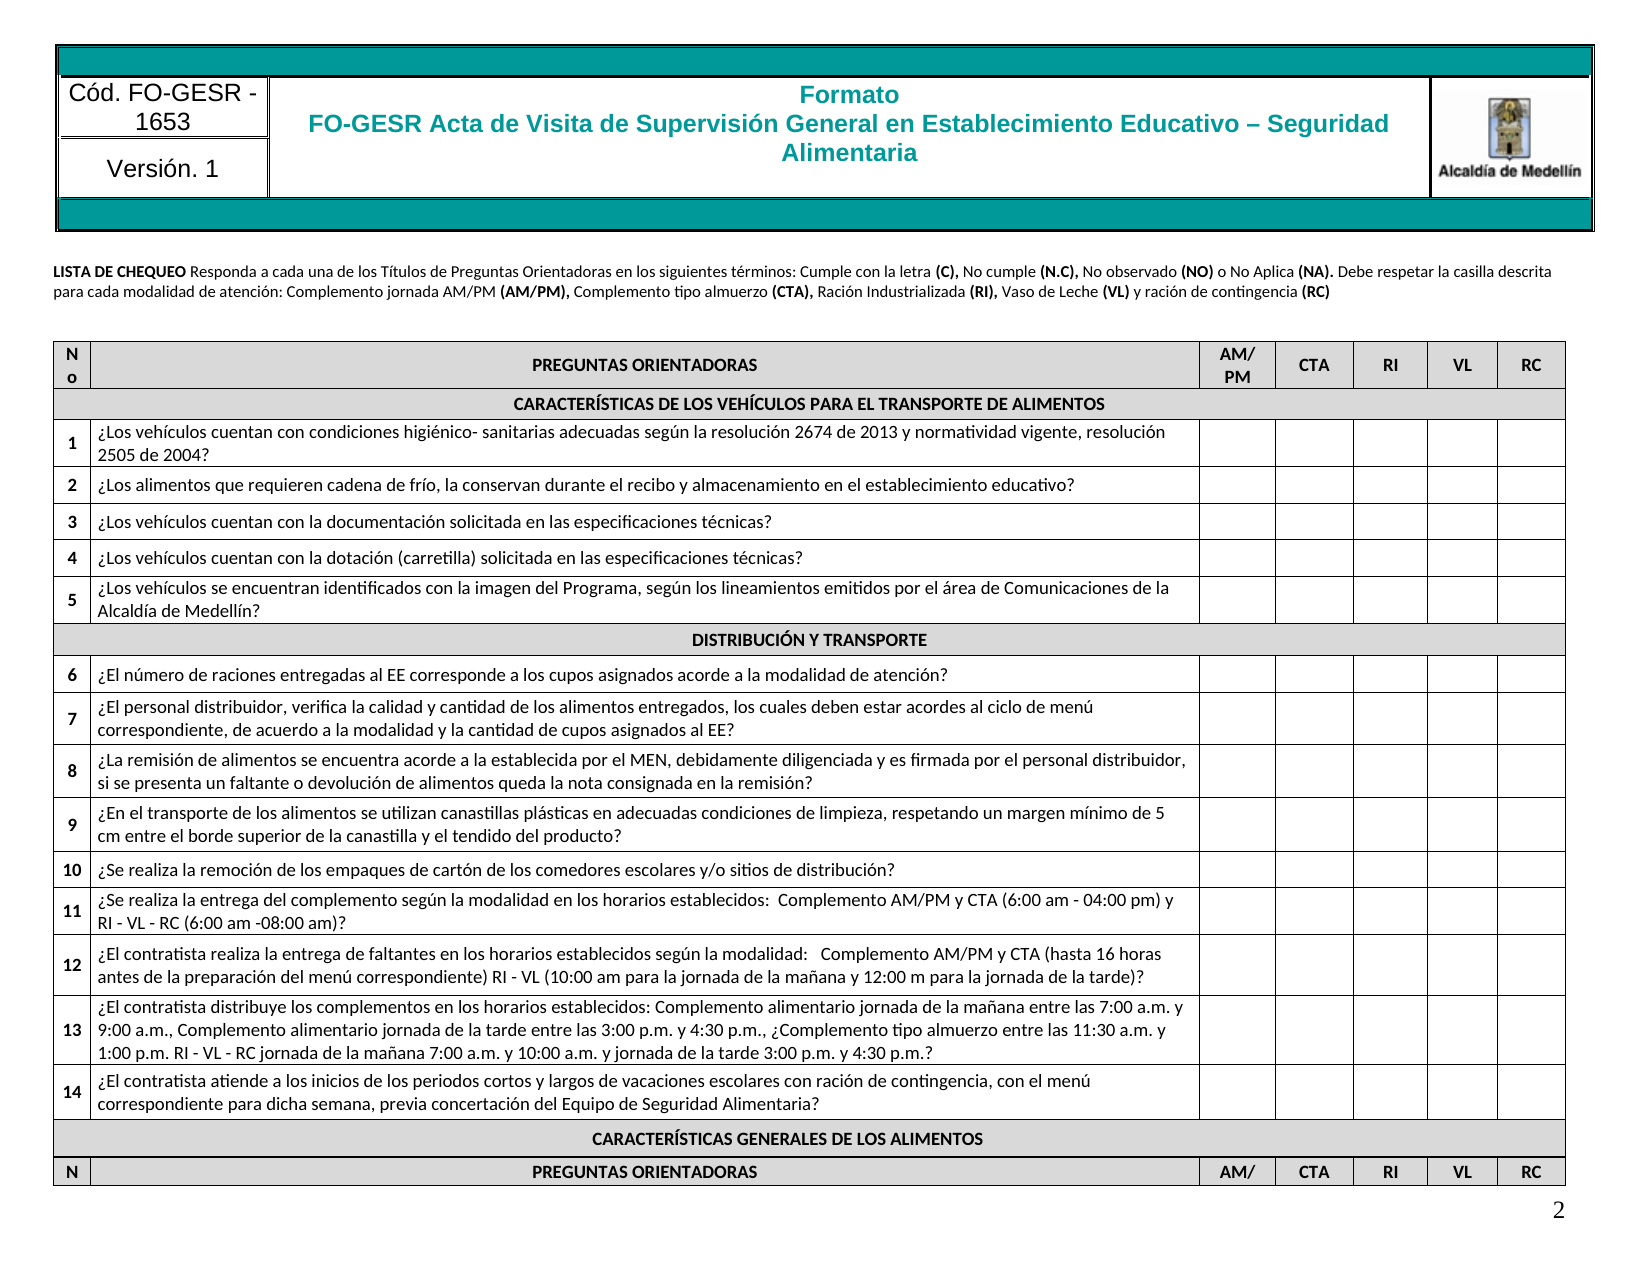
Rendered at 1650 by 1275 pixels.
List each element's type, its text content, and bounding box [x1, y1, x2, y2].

table_cell CARACTERÍSTICAS GENERALES DE LOS ALIMENTOS [54, 1120, 1565, 1156]
table_cell [1498, 540, 1565, 576]
table_cell ¿En el transporte de los alimentos se utilizan canastillas plásticas en adecuadas condiciones de limpieza, respetando un margen mínimo de 5 cm entre el borde superior de la canastilla y el tendido del producto? [91, 798, 1199, 851]
table_cell 1 [54, 420, 90, 466]
table_cell ¿El número de raciones entregadas al EE corresponde a los cupos asignados acorde a la modalidad de atención? [91, 656, 1199, 692]
table_header PREGUNTAS ORIENTADORAS [91, 342, 1199, 388]
table_cell [1276, 467, 1353, 503]
table_cell [1428, 693, 1497, 744]
table_cell [1428, 504, 1497, 539]
table_cell 12 [54, 935, 90, 994]
table_cell [1498, 852, 1565, 887]
table_cell ¿El contratista distribuye los complementos en los horarios establecidos: Complemento alimentario jornada de la mañana entre las 7:00 a.m. y 9:00 a.m., Complemento alimentario jornada de la tarde entre las 3:00 p.m. y 4:30 p.m., ¿Complemento tipo almuerzo entre las 11:30 a.m. y 1:00 p.m. RI - VL - RC jornada de la mañana 7:00 a.m. y 10:00 a.m. y jornada de la tarde 3:00 p.m. y 4:30 p.m.? [91, 996, 1199, 1064]
table_cell ¿El personal distribuidor, verifica la calidad y cantidad de los alimentos entregados, los cuales deben estar acordes al ciclo de menú correspondiente, de acuerdo a la modalidad y la cantidad de cupos asignados al EE? [91, 693, 1199, 744]
table_cell [1428, 745, 1497, 797]
table_cell ¿Se realiza la entrega del complemento según la modalidad en los horarios establecidos: Complemento AM/PM y CTA (6:00 am - 04:00 pm) y RI - VL - RC (6:00 am -08:00 am)? [91, 888, 1199, 934]
text LISTA DE CHEQUEO Responda a cada una de los Títulos de Preguntas Orientadoras en los siguientes términos: Cumple con la letra (C), No cumple (N.C), No observado (NO) o No Aplica (NA). Debe respetar la casilla descrita para cada modalidad de atención: Complemento jornada AM/PM (AM/PM), Complemento tipo almuerzo (CTA), Ración Industrializada (RI), Vaso de Leche (VL) y ración de contingencia (RC) [53, 261, 1565, 301]
table_cell [1276, 693, 1353, 744]
table_cell [1428, 935, 1497, 994]
table_cell 8 [54, 745, 90, 797]
table_cell [1276, 504, 1353, 539]
table_cell 4 [54, 540, 90, 576]
table_cell ¿Los alimentos que requieren cadena de frío, la conservan durante el recibo y almacenamiento en el establecimiento educativo? [91, 467, 1199, 503]
table_cell ¿Los vehículos cuentan con la documentación solicitada en las especificaciones técnicas? [91, 504, 1199, 539]
table_cell 10 [54, 852, 90, 887]
table_cell [1498, 656, 1565, 692]
table_cell ¿El contratista realiza la entrega de faltantes en los horarios establecidos según la modalidad: Complemento AM/PM y CTA (hasta 16 horas antes de la preparación del menú correspondiente) RI - VL (10:00 am para la jornada de la mañana y 12:00 m para la jornada de la tarde)? [91, 935, 1199, 994]
table_cell ¿Los vehículos cuentan con condiciones higiénico- sanitarias adecuadas según la resolución 2674 de 2013 y normatividad vigente, resolución 2505 de 2004? [91, 420, 1199, 466]
table_cell [1498, 1065, 1565, 1119]
table_header VL [1428, 342, 1497, 388]
table_cell ¿La remisión de alimentos se encuentra acorde a la establecida por el MEN, debidamente diligenciada y es firmada por el personal distribuidor, si se presenta un faltante o devolución de alimentos queda la nota consignada en la remisión? [91, 745, 1199, 797]
table_cell [1354, 996, 1427, 1064]
table_cell [1276, 420, 1353, 466]
table_cell [1498, 420, 1565, 466]
table_cell [1428, 656, 1497, 692]
table_cell [1428, 577, 1497, 622]
table_cell [1428, 888, 1497, 934]
table_cell [1200, 798, 1275, 851]
table_cell [1200, 852, 1275, 887]
table_cell [1498, 504, 1565, 539]
table_cell [1276, 1065, 1353, 1119]
table_cell [1200, 467, 1275, 503]
table_cell RI [1354, 1158, 1427, 1185]
table_cell [1354, 888, 1427, 934]
table_cell [1428, 798, 1497, 851]
table_cell ¿El contratista atiende a los inicios de los periodos cortos y largos de vacaciones escolares con ración de contingencia, con el menú correspondiente para dicha semana, previa concertación del Equipo de Seguridad Alimentaria? [91, 1065, 1199, 1119]
table_header CTA [1276, 342, 1353, 388]
table_cell [1200, 888, 1275, 934]
table_cell [1276, 540, 1353, 576]
table_cell CTA [1276, 1158, 1353, 1185]
table_cell [1354, 798, 1427, 851]
table_cell ¿Los vehículos se encuentran identificados con la imagen del Programa, según los lineamientos emitidos por el área de Comunicaciones de la Alcaldía de Medellín? [91, 577, 1199, 622]
table_cell [1200, 996, 1275, 1064]
table_cell [1428, 996, 1497, 1064]
table_cell [1354, 1065, 1427, 1119]
table_cell AM/PM [1200, 1158, 1275, 1185]
table_cell 9 [54, 798, 90, 851]
table_cell 3 [54, 504, 90, 539]
table_cell [1498, 577, 1565, 622]
table_cell [1354, 504, 1427, 539]
table_cell [1354, 540, 1427, 576]
table_cell [1200, 540, 1275, 576]
table_cell 7 [54, 693, 90, 744]
table_cell [1354, 852, 1427, 887]
table_cell [1354, 693, 1427, 744]
table_cell [1276, 656, 1353, 692]
picture [1432, 89, 1586, 185]
table_cell [1354, 935, 1427, 994]
table_cell [1200, 504, 1275, 539]
table_cell VL [1428, 1158, 1497, 1185]
table_cell [1276, 798, 1353, 851]
table_cell PREGUNTAS ORIENTADORAS [91, 1158, 1199, 1185]
table_cell DISTRIBUCIÓN Y TRANSPORTE [54, 624, 1565, 655]
table_cell [1276, 996, 1353, 1064]
table_cell [1200, 420, 1275, 466]
table_cell [1200, 935, 1275, 994]
table_header AM/PM [1200, 342, 1275, 388]
table_cell [1276, 852, 1353, 887]
table_cell [1428, 1065, 1497, 1119]
table_cell [1428, 420, 1497, 466]
table_cell 2 [54, 467, 90, 503]
table_cell [1200, 745, 1275, 797]
table_cell ¿Los vehículos cuentan con la dotación (carretilla) solicitada en las especificaciones técnicas? [91, 540, 1199, 576]
table_cell [1498, 996, 1565, 1064]
table_header No [54, 342, 90, 388]
table_cell [1276, 935, 1353, 994]
table_cell [1498, 467, 1565, 503]
table_header RC [1498, 342, 1565, 388]
table_cell [1428, 467, 1497, 503]
table_cell [1354, 577, 1427, 622]
table_cell [1200, 693, 1275, 744]
table_cell [1428, 540, 1497, 576]
table_cell [1498, 798, 1565, 851]
table_cell [1354, 656, 1427, 692]
table_cell 11 [54, 888, 90, 934]
table_cell [1276, 888, 1353, 934]
table_cell [1354, 467, 1427, 503]
table_cell [1428, 852, 1497, 887]
table_cell CARACTERÍSTICAS DE LOS VEHÍCULOS PARA EL TRANSPORTE DE ALIMENTOS [54, 389, 1565, 419]
table_cell [1354, 420, 1427, 466]
table_cell [1276, 745, 1353, 797]
table_cell ¿Se realiza la remoción de los empaques de cartón de los comedores escolares y/o sitios de distribución? [91, 852, 1199, 887]
table_cell [1200, 1065, 1275, 1119]
table_cell 14 [54, 1065, 90, 1119]
table_cell [1200, 577, 1275, 622]
table_cell RC [1498, 1158, 1565, 1185]
table_cell 6 [54, 656, 90, 692]
table_cell [1498, 888, 1565, 934]
table_cell [1354, 745, 1427, 797]
table_cell [1498, 745, 1565, 797]
table_cell 5 [54, 577, 90, 622]
table_cell [1498, 693, 1565, 744]
table_header RI [1354, 342, 1427, 388]
table_cell [1498, 935, 1565, 994]
table_cell 13 [54, 996, 90, 1064]
table_cell [1276, 577, 1353, 622]
table_cell No [54, 1158, 90, 1185]
table_cell [1200, 656, 1275, 692]
